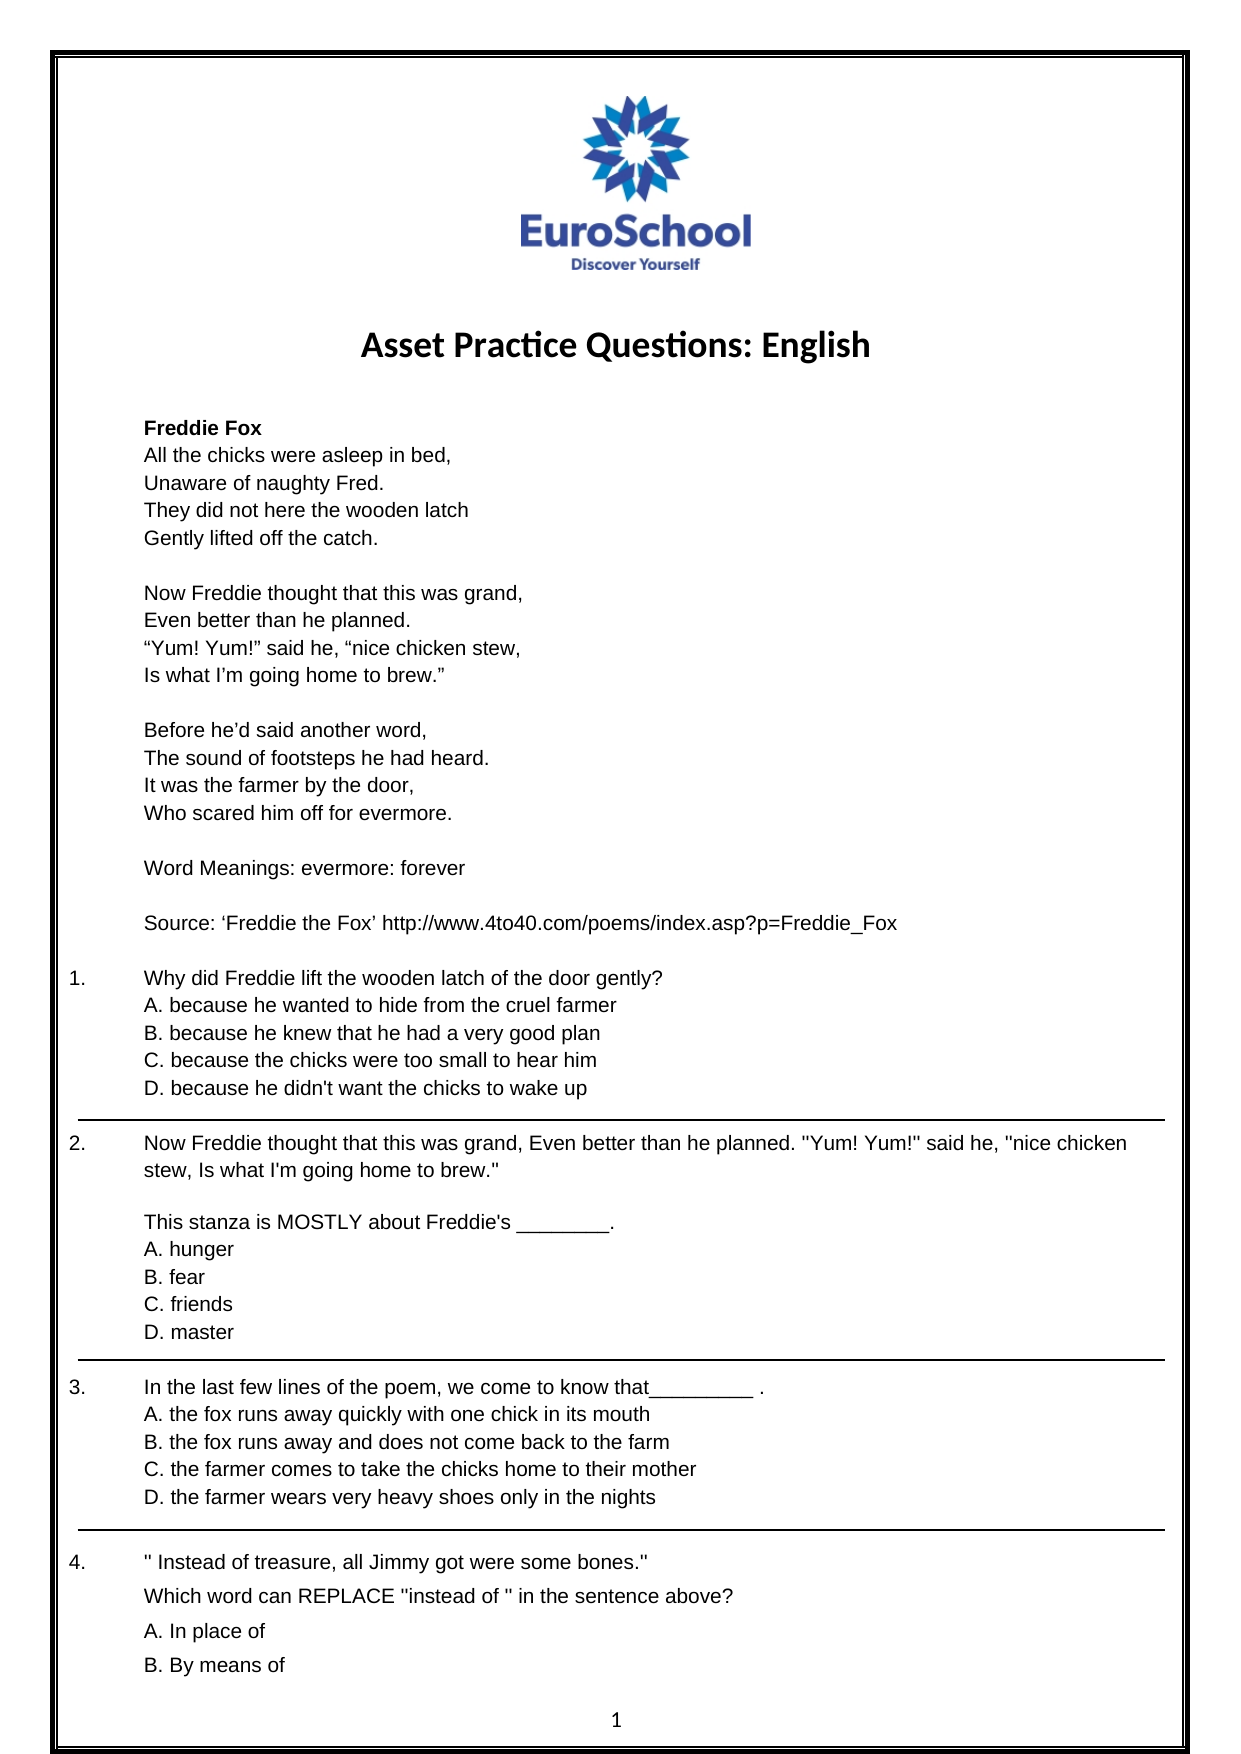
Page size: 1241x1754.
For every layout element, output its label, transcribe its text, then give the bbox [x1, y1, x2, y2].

text This stanza is MOSTLY about Freddie's ________. [69, 1209, 1165, 1233]
text A. In place of [69, 1619, 1165, 1643]
text 2. Now Freddie thought that this was grand, Even better than he planned. ''Yum! Yum!'' said he, ''nice chicken stew, Is what I'm going home to brew.'' [69, 1131, 1165, 1182]
text B. the fox runs away and does not come back to the farm [69, 1429, 1165, 1453]
text C. the farmer comes to take the chicks home to their mother [69, 1457, 1165, 1481]
text A. because he wanted to hide from the cruel farmer [144, 993, 1165, 1017]
text The sound of footsteps he had heard. [144, 746, 1165, 769]
text Who scared him off for evermore. [144, 801, 1165, 824]
text C. friends [69, 1292, 1165, 1316]
text Asset Practice Questions: English [69, 338, 1163, 363]
text It was the farmer by the door, [144, 773, 1165, 797]
text Freddie Fox [69, 416, 1165, 439]
text B. because he knew that he had a very good plan [144, 1021, 1165, 1044]
text Unaware of naughty Fred. [144, 471, 1165, 494]
text Source: ‘Freddie the Fox’ http://www.4to40.com/poems/index.asp?p=Freddie_Fox [144, 911, 1165, 934]
text 3. In the last few lines of the poem, we come to know that_________ . [69, 1374, 1165, 1398]
text Gently lifted off the catch. [144, 526, 1165, 549]
picture [521, 96, 751, 270]
text A. hunger [69, 1237, 1165, 1261]
text Is what I’m going home to brew.” [144, 663, 1165, 687]
text “Yum! Yum!” said he, “nice chicken stew, [144, 636, 1165, 659]
text Word Meanings: evermore: forever [144, 856, 1165, 879]
text A. the fox runs away quickly with one chick in its mouth [69, 1402, 1165, 1426]
text They did not here the wooden latch [144, 498, 1165, 522]
text Which word can REPLACE ''instead of '' in the sentence above? [69, 1584, 1165, 1608]
text D. the farmer wears very heavy shoes only in the nights [69, 1484, 1165, 1508]
text 4. '' Instead of treasure, all Jimmy got were some bones.'' [69, 1550, 1165, 1574]
text Before he’d said another word, [144, 718, 1165, 742]
text Even better than he planned. [144, 608, 1165, 632]
text B. fear [69, 1264, 1165, 1288]
text Now Freddie thought that this was grand, [144, 581, 1165, 604]
text All the chicks were asleep in bed, [144, 443, 1165, 467]
text C. because the chicks were too small to hear him [144, 1048, 1165, 1072]
text 1. Why did Freddie lift the wooden latch of the door gently? [69, 966, 1165, 989]
text D. master [69, 1319, 1165, 1343]
text B. By means of [69, 1653, 1165, 1677]
text D. because he didn't want the chicks to wake up [69, 1076, 1165, 1099]
